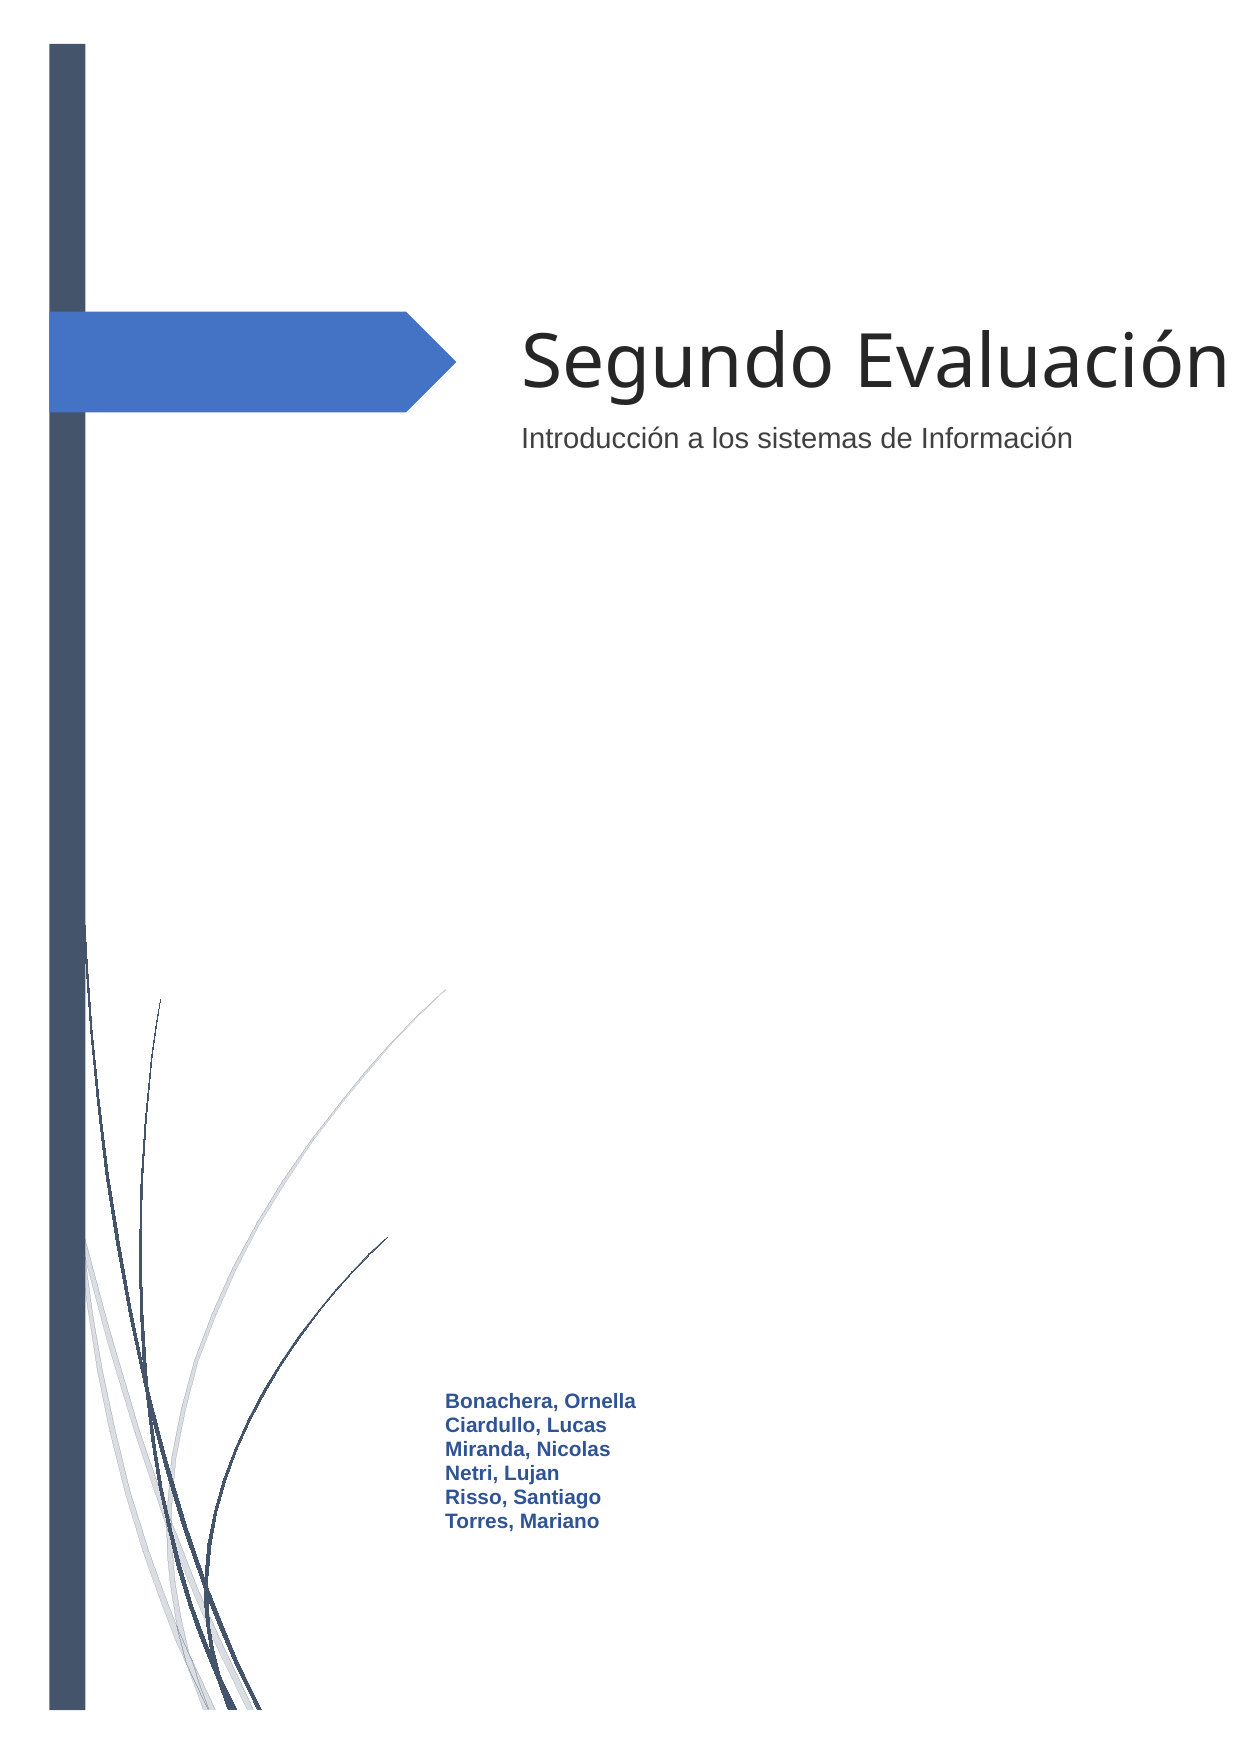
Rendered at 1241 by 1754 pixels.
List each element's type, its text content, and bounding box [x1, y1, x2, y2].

text Risso, Santiago [445, 1484, 1090, 1508]
text Bonachera, Ornella [445, 1389, 1090, 1413]
text Netri, Lujan [445, 1461, 1090, 1484]
text Torres, Mariano [445, 1508, 1090, 1532]
text Ciardullo, Lucas [445, 1413, 1090, 1437]
text Miranda, Nicolas [445, 1437, 1090, 1461]
